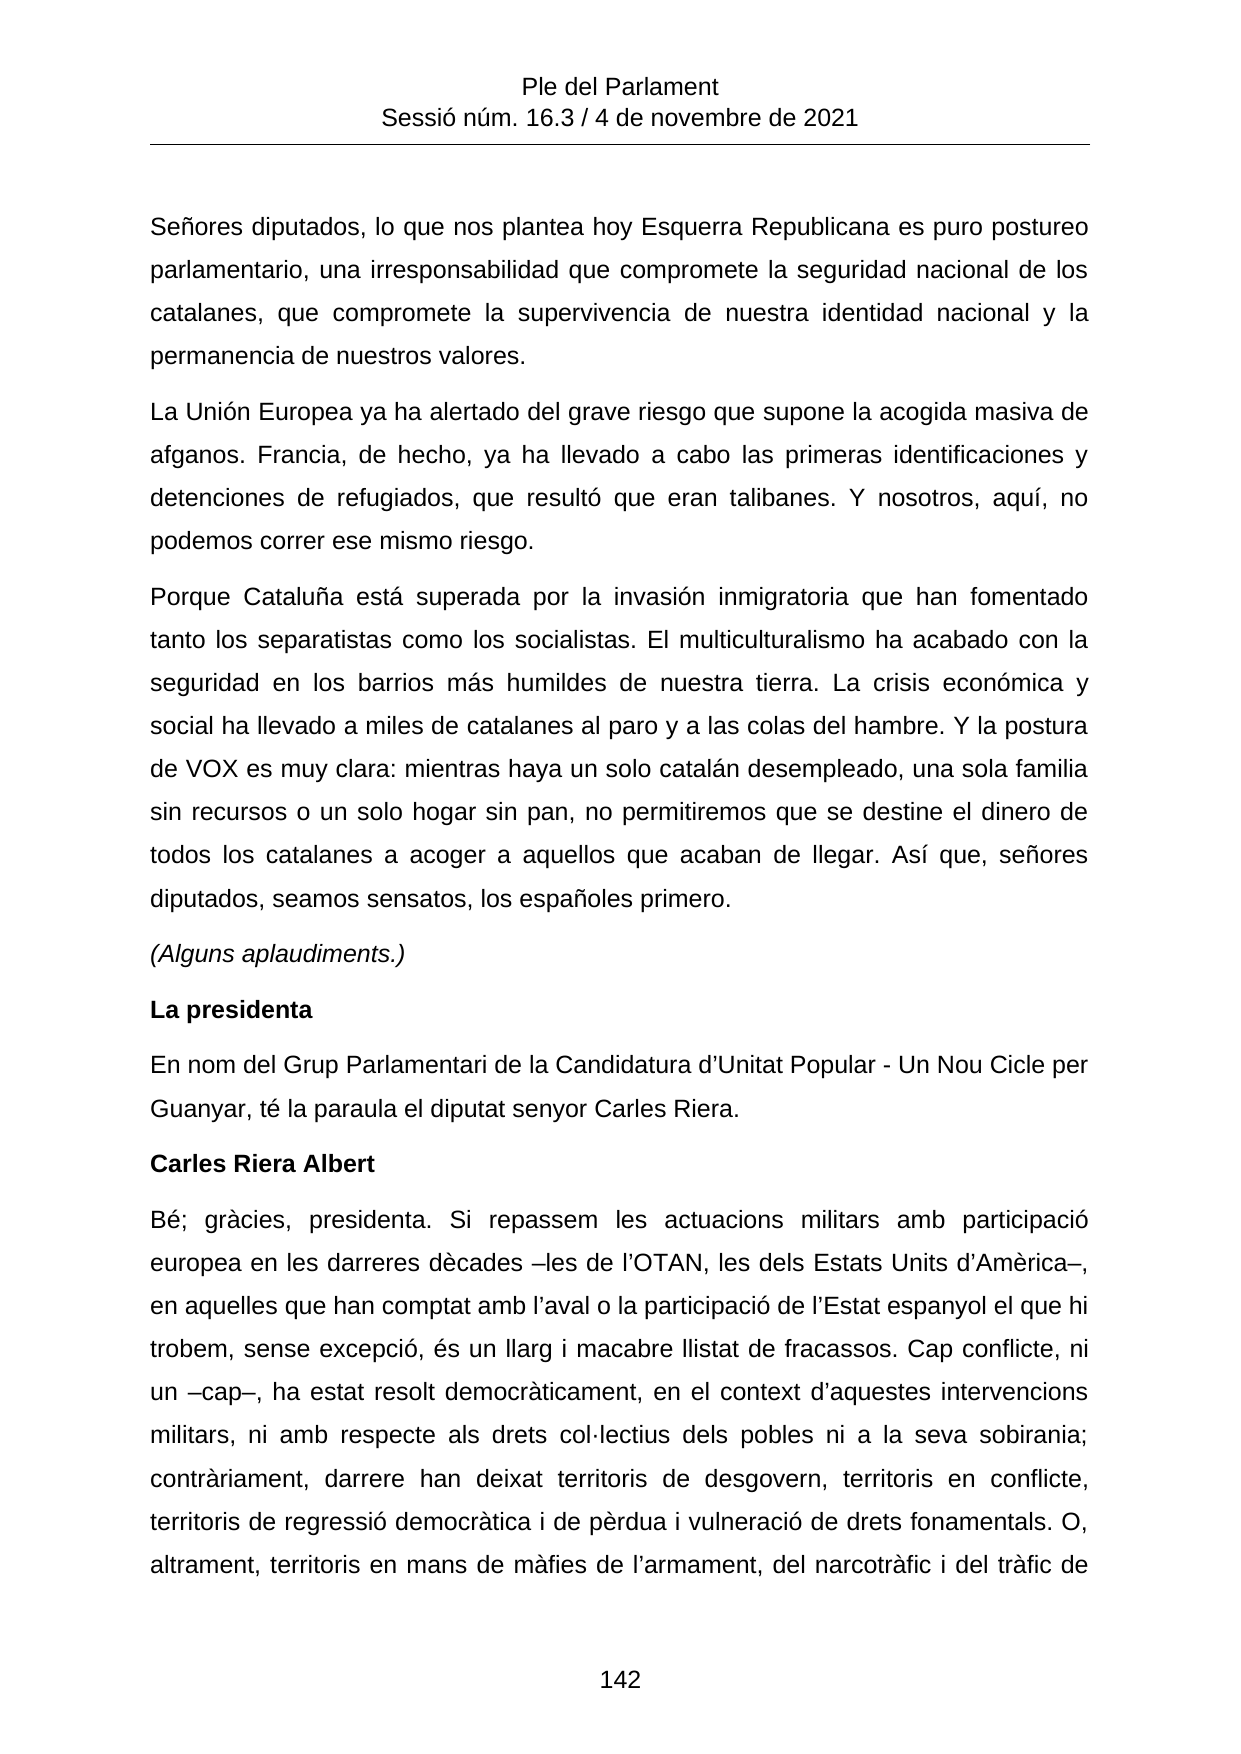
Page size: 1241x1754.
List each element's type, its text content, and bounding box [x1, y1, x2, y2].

text En nom del Grup Parlamentari de la Candidatura d’Unitat Popular - Un Nou Cicle per Guanyar, té la paraula el diputat senyor Carles Riera. [150, 1051, 1090, 1122]
text (Alguns aplaudiments.) [150, 939, 1090, 968]
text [150, 1205, 1090, 1579]
text Señores diputados, lo que nos plantea hoy Esquerra Republicana es puro postureo parlamentario, una irresponsabilidad que compromete la seguridad nacional de los catalanes, que compromete la supervivencia de nuestra identidad nacional y la permanencia de nuestros valores. [150, 212, 1090, 370]
text La Unión Europea ya ha alertado del grave riesgo que supone la acogida masiva de afganos. Francia, de hecho, ya ha llevado a cabo las primeras identificaciones y detenciones de refugiados, que resultó que eran talibanes. Y nosotros, aquí, no podemos correr ese mismo riesgo. [150, 397, 1090, 555]
text Carles Riera Albert [150, 1149, 1090, 1178]
text Porque Cataluña está superada por la invasión inmigratoria que han fomentado tanto los separatistas como los socialistas. El multiculturalismo ha acabado con la seguridad en los barrios más humildes de nuestra tierra. La crisis económica y social ha llevado a miles de catalanes al paro y a las colas del hambre. Y la postura de VOX es muy clara: mientras haya un solo catalán desempleado, una sola familia sin recursos o un solo hogar sin pan, no permitiremos que se destine el dinero de todos los catalanes a acoger a aquellos que acaban de llegar. Así que, señores diputados, seamos sensatos, los españoles primero. [150, 582, 1090, 912]
text La presidenta [150, 995, 1090, 1024]
